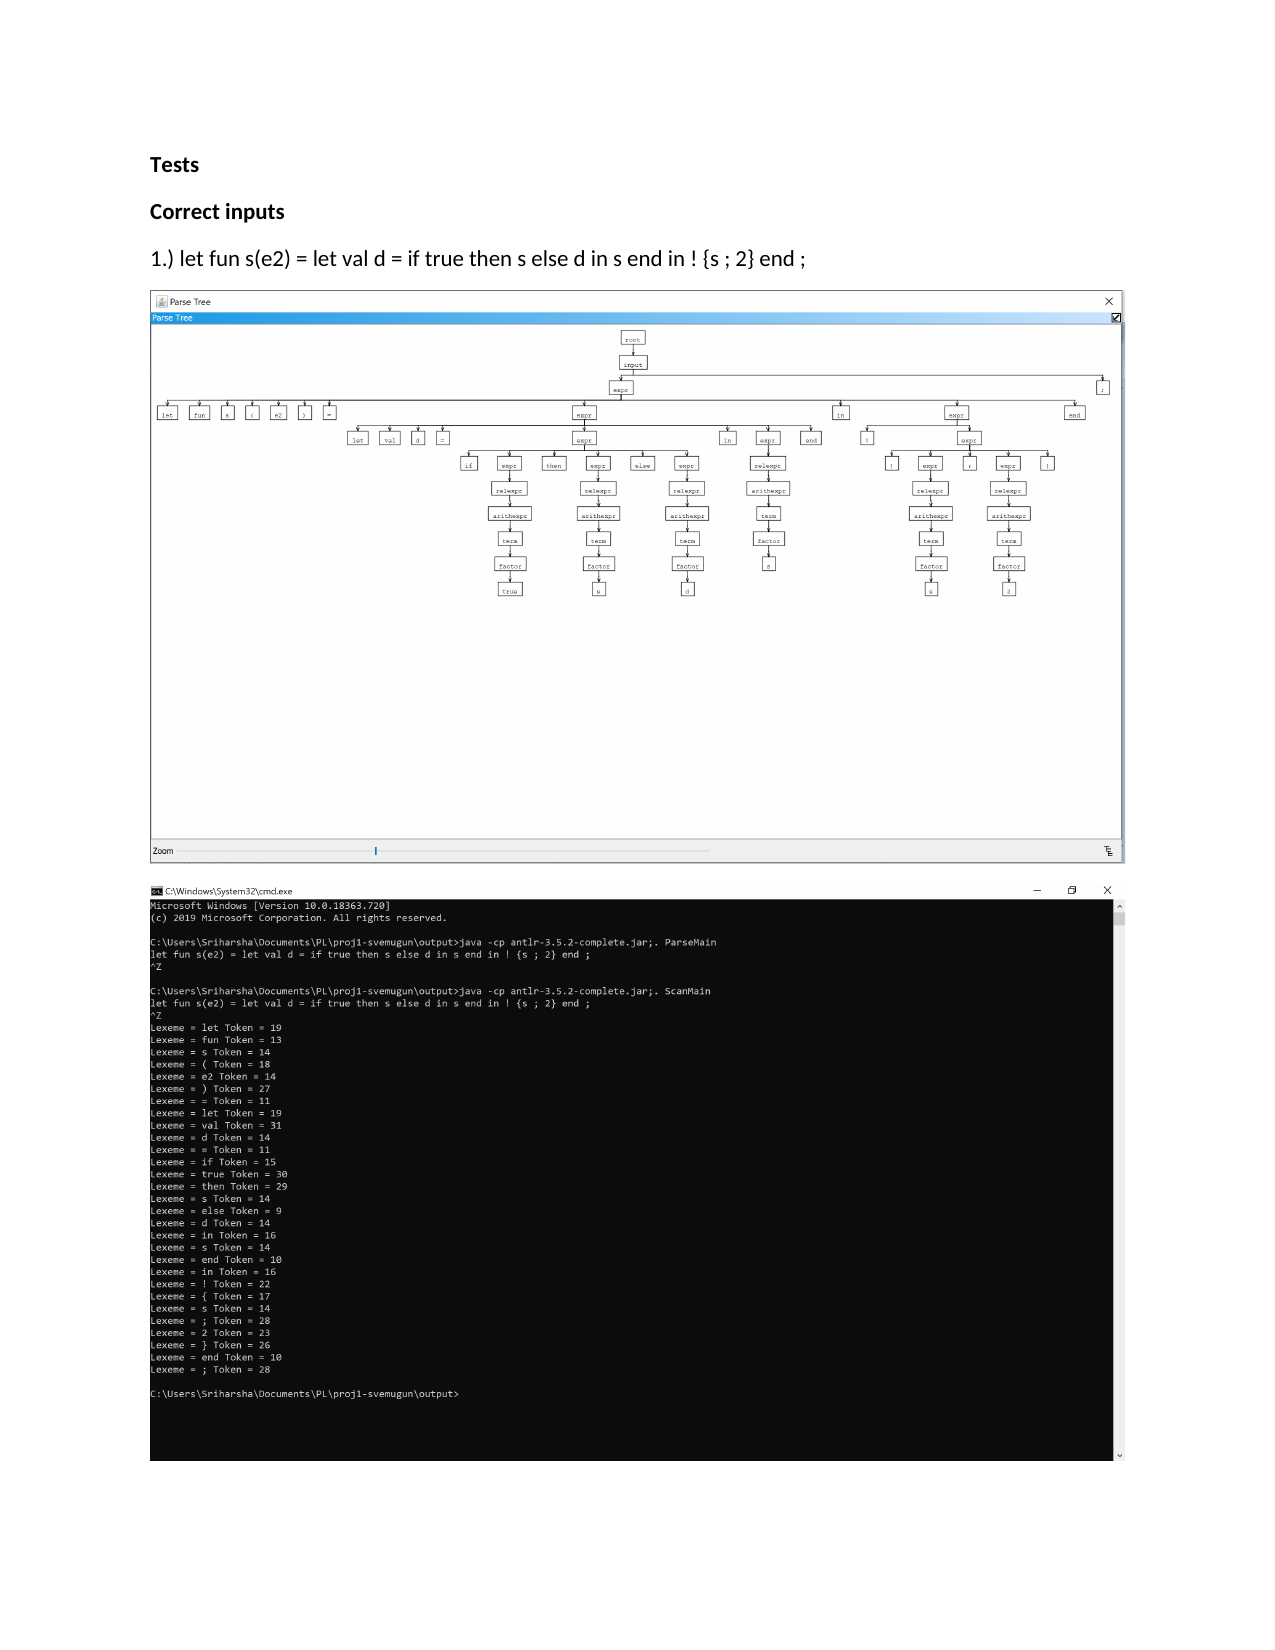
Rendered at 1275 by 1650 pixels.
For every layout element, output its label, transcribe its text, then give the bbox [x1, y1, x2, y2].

text 1.) let fun s(e2) = let val d = if true then s else d in s end in ! {s ; 2} end ; [150, 244, 1125, 272]
text Correct inputs [150, 197, 1125, 225]
text Tests [150, 150, 1125, 178]
picture [150, 882, 1125, 1461]
picture [150, 290, 1125, 864]
